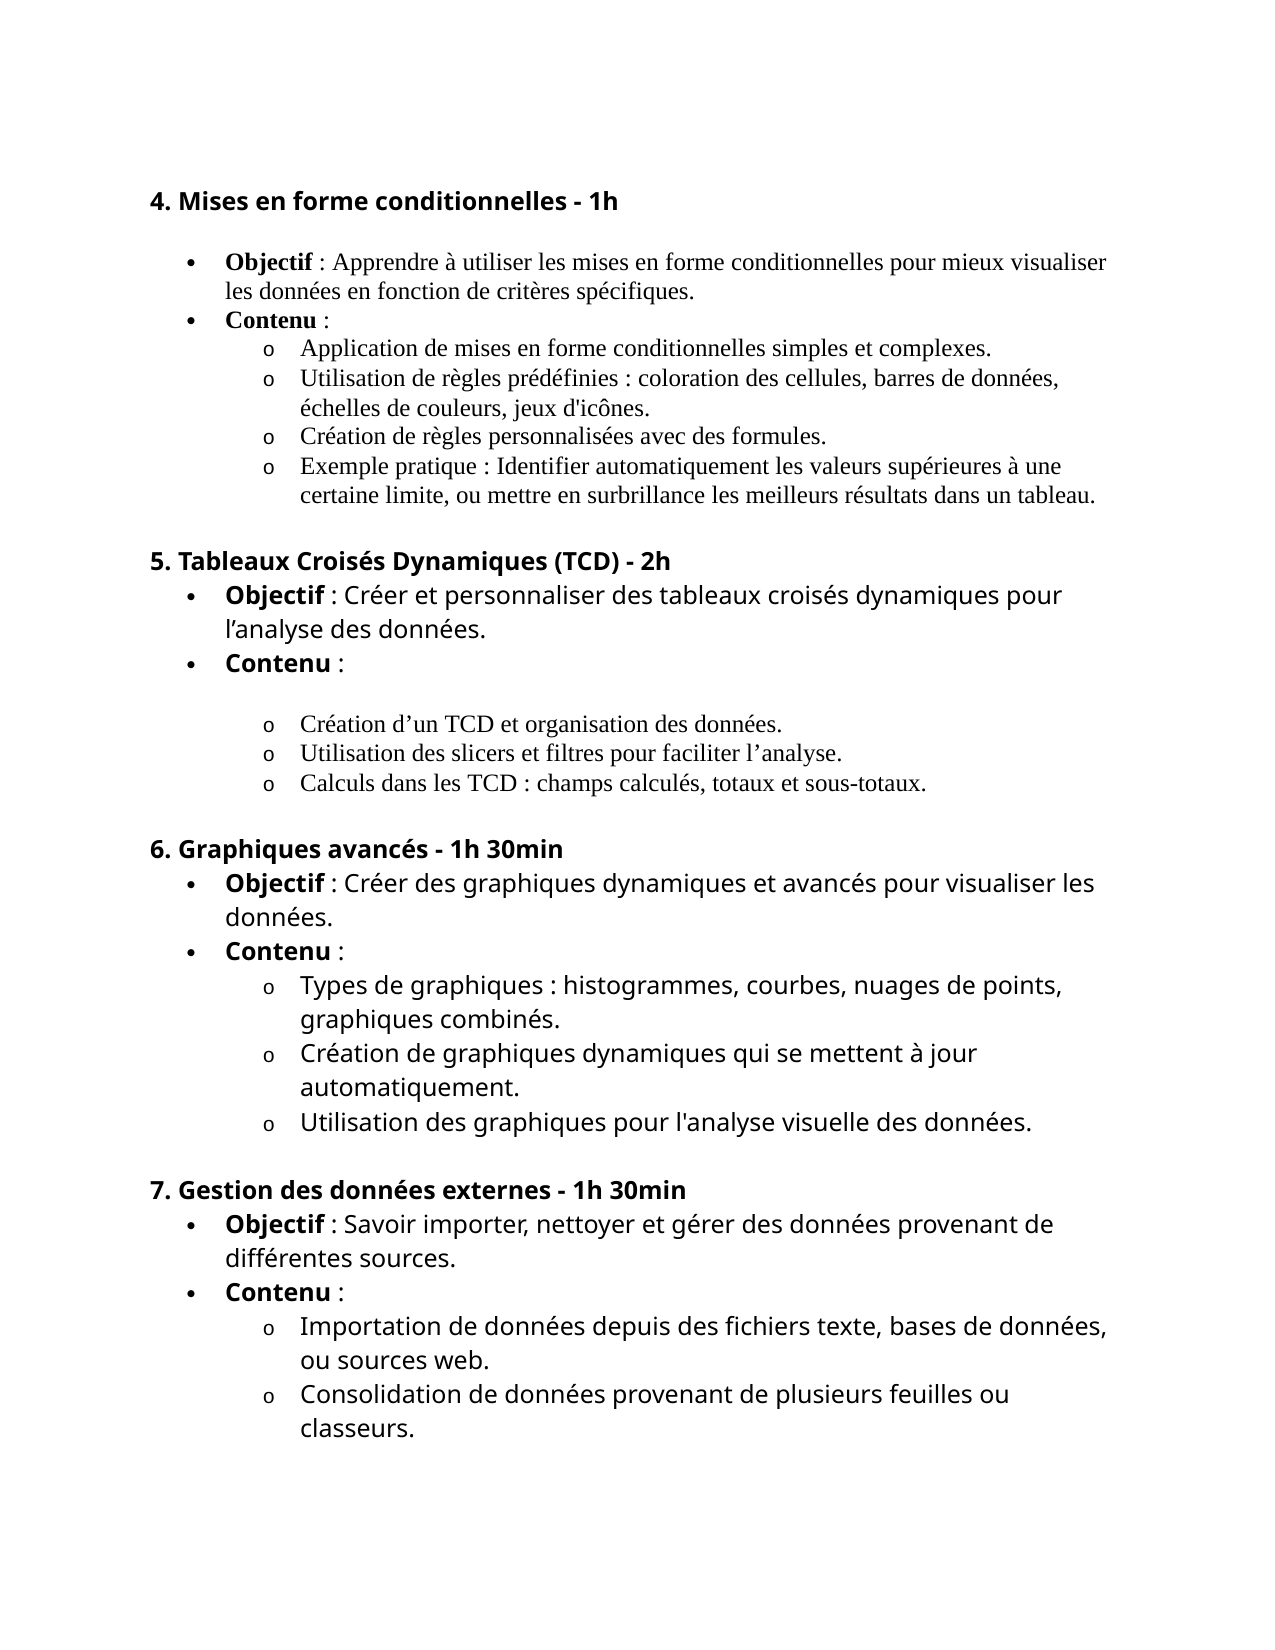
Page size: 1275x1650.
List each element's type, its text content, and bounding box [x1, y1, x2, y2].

list Création de règles personnalisées avec des formules. [262, 421, 1125, 451]
list Types de graphiques : histogrammes, courbes, nuages de points, graphiques combinés. [262, 968, 1125, 1036]
text 4. Mises en forme conditionnelles - 1h [150, 184, 1125, 218]
list Utilisation des slicers et filtres pour faciliter l’analyse. [262, 738, 1125, 768]
text 5. Tableaux Croisés Dynamiques (TCD) - 2h [150, 543, 1125, 577]
list Application de mises en forme conditionnelles simples et complexes. [262, 333, 1125, 363]
list Calculs dans les TCD : champs calculés, totaux et sous-totaux. [262, 768, 1125, 798]
text 6. Graphiques avancés - 1h 30min [150, 832, 1125, 866]
list Objectif : Créer des graphiques dynamiques et avancés pour visualiser les données. [187, 866, 1125, 934]
list Contenu : [187, 646, 1125, 680]
list Utilisation de règles prédéfinies : coloration des cellules, barres de données, échelles de couleurs, jeux d'icônes. [262, 363, 1125, 421]
list Importation de données depuis des fichiers texte, bases de données, ou sources web. [262, 1308, 1125, 1377]
list Objectif : Apprendre à utiliser les mises en forme conditionnelles pour mieux visualiser les données en fonction de critères spécifiques. [187, 247, 1125, 305]
list Objectif : Créer et personnaliser des tableaux croisés dynamiques pour l’analyse des données. [187, 577, 1125, 646]
list Contenu : [187, 934, 1125, 968]
list Contenu : [187, 1274, 1125, 1308]
list Création de graphiques dynamiques qui se mettent à jour automatiquement. [262, 1036, 1125, 1104]
list Contenu : [187, 305, 1125, 333]
list Exemple pratique : Identifier automatiquement les valeurs supérieures à une certaine limite, ou mettre en surbrillance les meilleurs résultats dans un tableau. [262, 451, 1125, 509]
list Consolidation de données provenant de plusieurs feuilles ou classeurs. [262, 1377, 1125, 1445]
text 7. Gestion des données externes - 1h 30min [150, 1172, 1125, 1206]
list Création d’un TCD et organisation des données. [262, 709, 1125, 738]
list Utilisation des graphiques pour l'analyse visuelle des données. [262, 1104, 1125, 1138]
list Objectif : Savoir importer, nettoyer et gérer des données provenant de différentes sources. [187, 1206, 1125, 1274]
